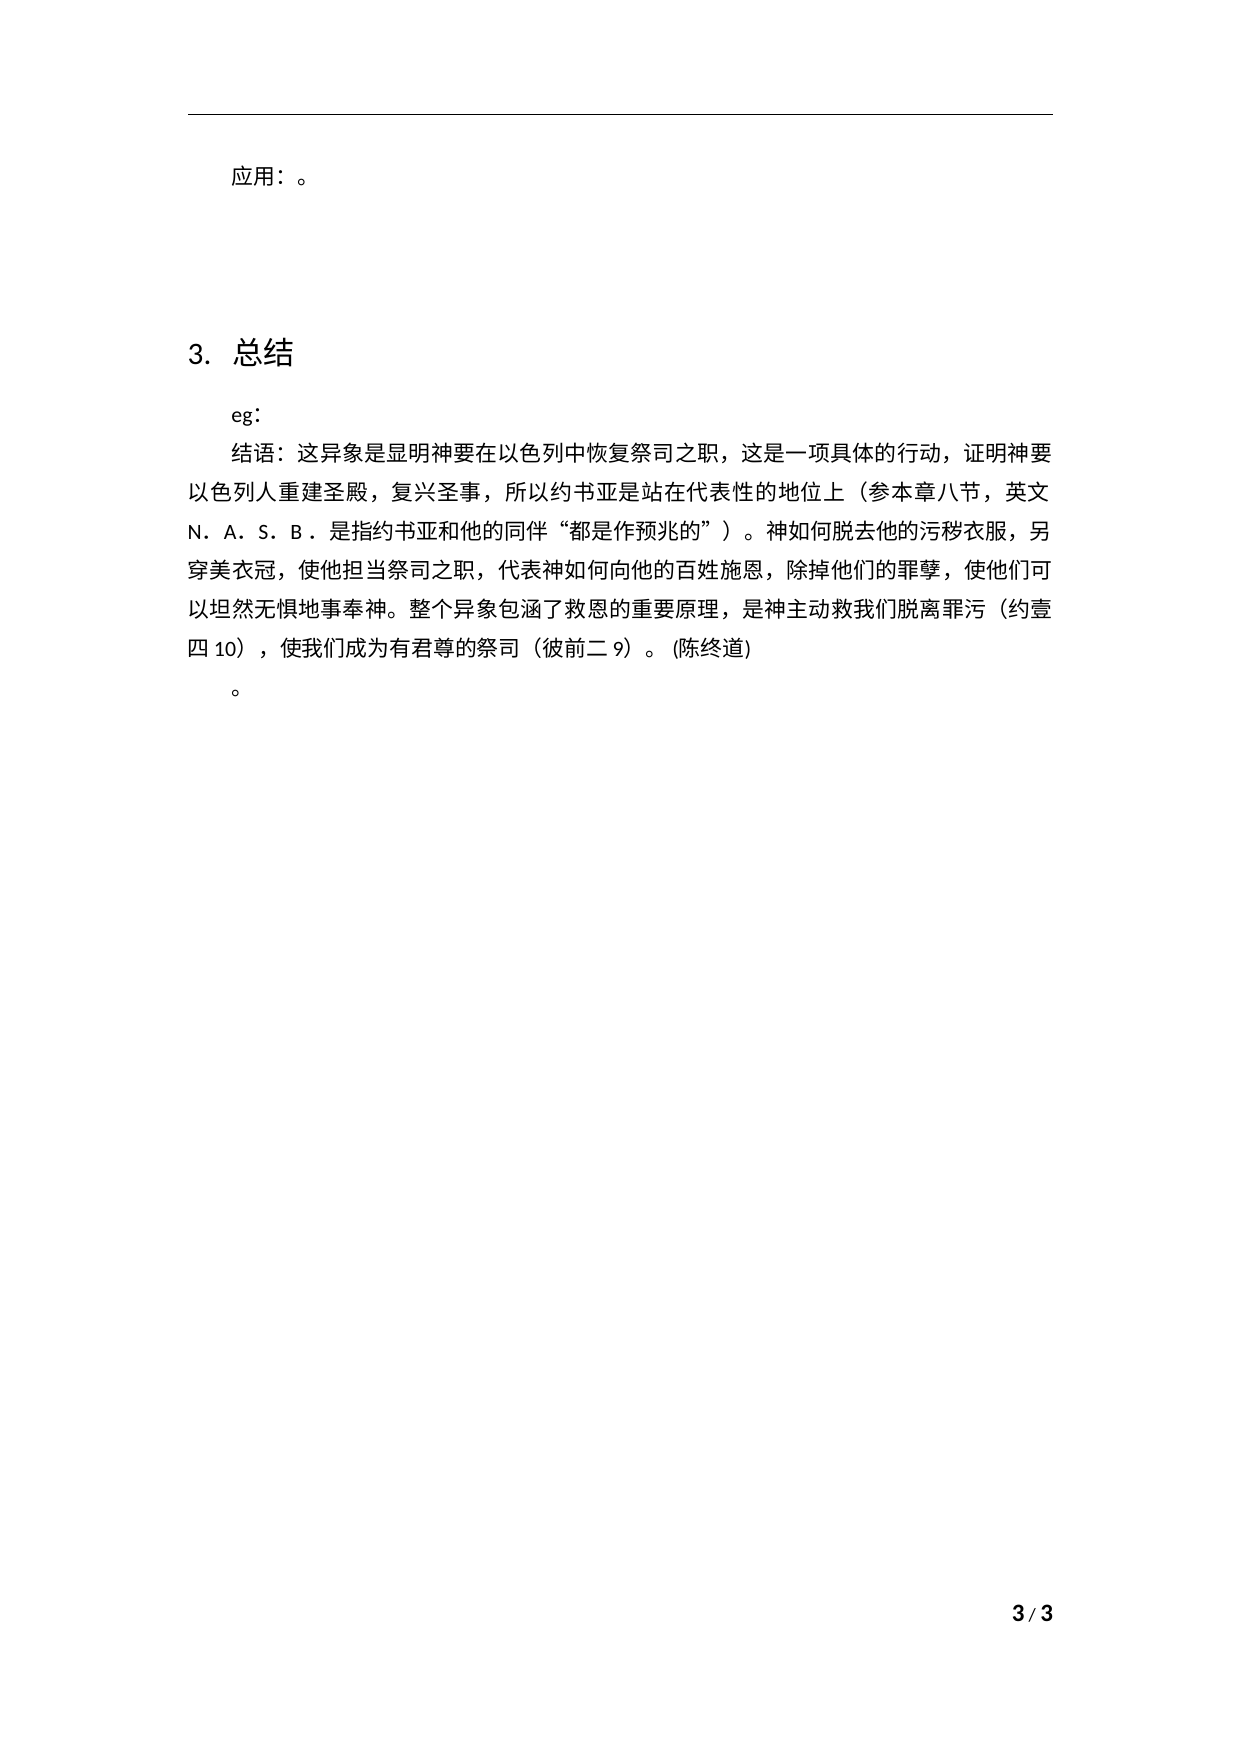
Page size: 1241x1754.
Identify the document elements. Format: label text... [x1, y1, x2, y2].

text 。 [187, 669, 1053, 702]
text eg： [187, 397, 1053, 429]
text 结语：这异象是显明神要在以色列中恢复祭司之职，这是一项具体的行动，证明神要以色列人重建圣殿，复兴圣事，所以约书亚是站在代表性的地位上（参本章八节，英文N．A．S．B ．是指约书亚和他的同伴“都是作预兆的”）。神如何脱去他的污秽衣服，另穿美衣冠，使他担当祭司之职，代表神如何向他的百姓施恩，除掉他们的罪孽，使他们可以坦然无惧地事奉神。整个异象包涵了救恩的重要原理，是神主动救我们脱离罪污（约壹四10），使我们成为有君尊的祭司（彼前二9）。 [187, 436, 1053, 663]
text 应用：。 [187, 158, 1053, 191]
subtitle 总结 [187, 319, 1053, 384]
